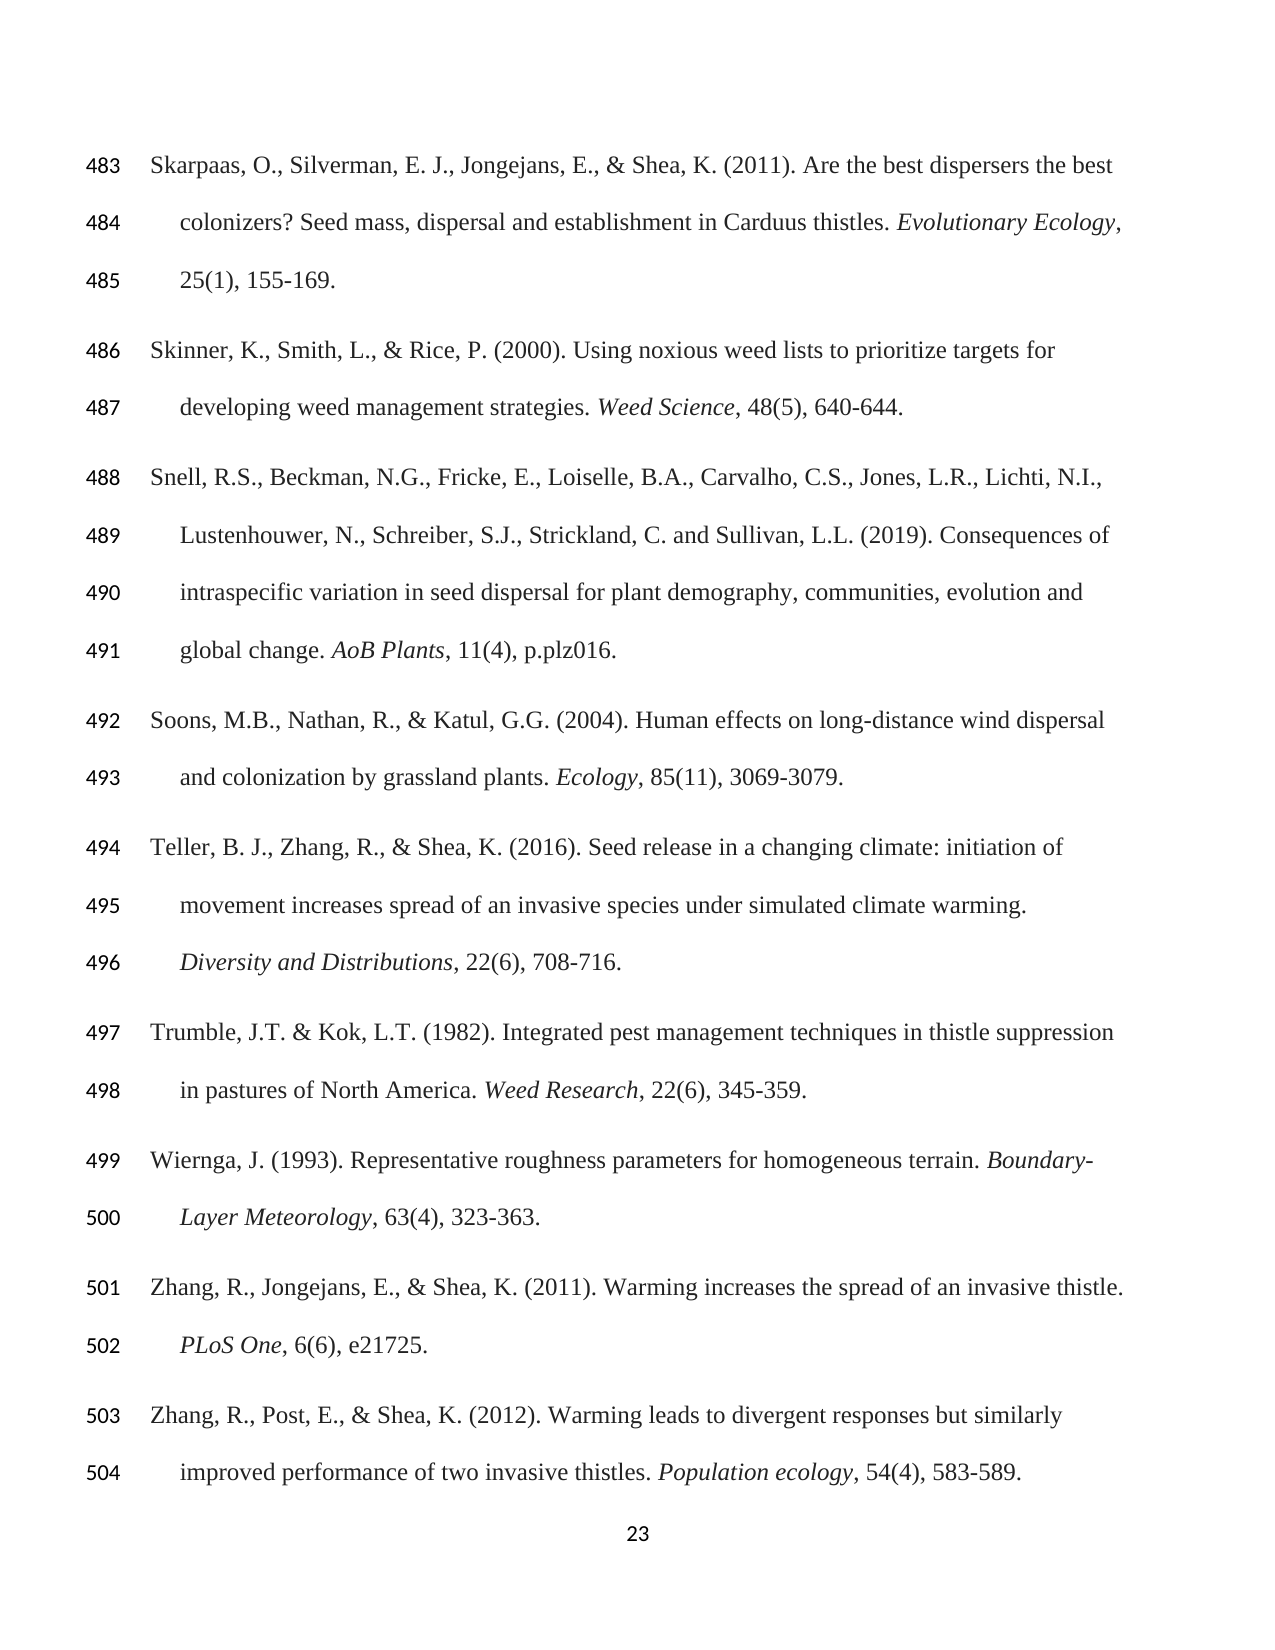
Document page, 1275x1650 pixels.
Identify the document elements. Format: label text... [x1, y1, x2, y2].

text Trumble, J.T. & Kok, L.T. (1982). Integrated pest management techniques in thistle suppression in pastures of North America. Weed Research, 22(6), 345-359. [150, 1017, 1125, 1104]
text Teller, B. J., Zhang, R., & Shea, K. (2016). Seed release in a changing climate: initiation of movement increases spread of an invasive species under simulated climate warming. Diversity and Distributions, 22(6), 708-716. [150, 832, 1125, 976]
text Zhang, R., Post, E., & Shea, K. (2012). Warming leads to divergent responses but similarly improved performance of two invasive thistles. Population ecology, 54(4), 583-589. [150, 1400, 1125, 1486]
text Wiernga, J. (1993). Representative roughness parameters for homogeneous terrain. Boundary-Layer Meteorology, 63(4), 323-363. [150, 1145, 1125, 1231]
text Zhang, R., Jongejans, E., & Shea, K. (2011). Warming increases the spread of an invasive thistle. PLoS One, 6(6), e21725. [150, 1272, 1125, 1359]
text Soons, M.B., Nathan, R., & Katul, G.G. (2004). Human effects on long‐distance wind dispersal and colonization by grassland plants. Ecology, 85(11), 3069-3079. [150, 705, 1125, 791]
text Snell, R.S., Beckman, N.G., Fricke, E., Loiselle, B.A., Carvalho, C.S., Jones, L.R., Lichti, N.I., Lustenhouwer, N., Schreiber, S.J., Strickland, C. and Sullivan, L.L. (2019). Consequences of intraspecific variation in seed dispersal for plant demography, communities, evolution and global change. AoB Plants, 11(4), p.plz016. [150, 462, 1125, 664]
